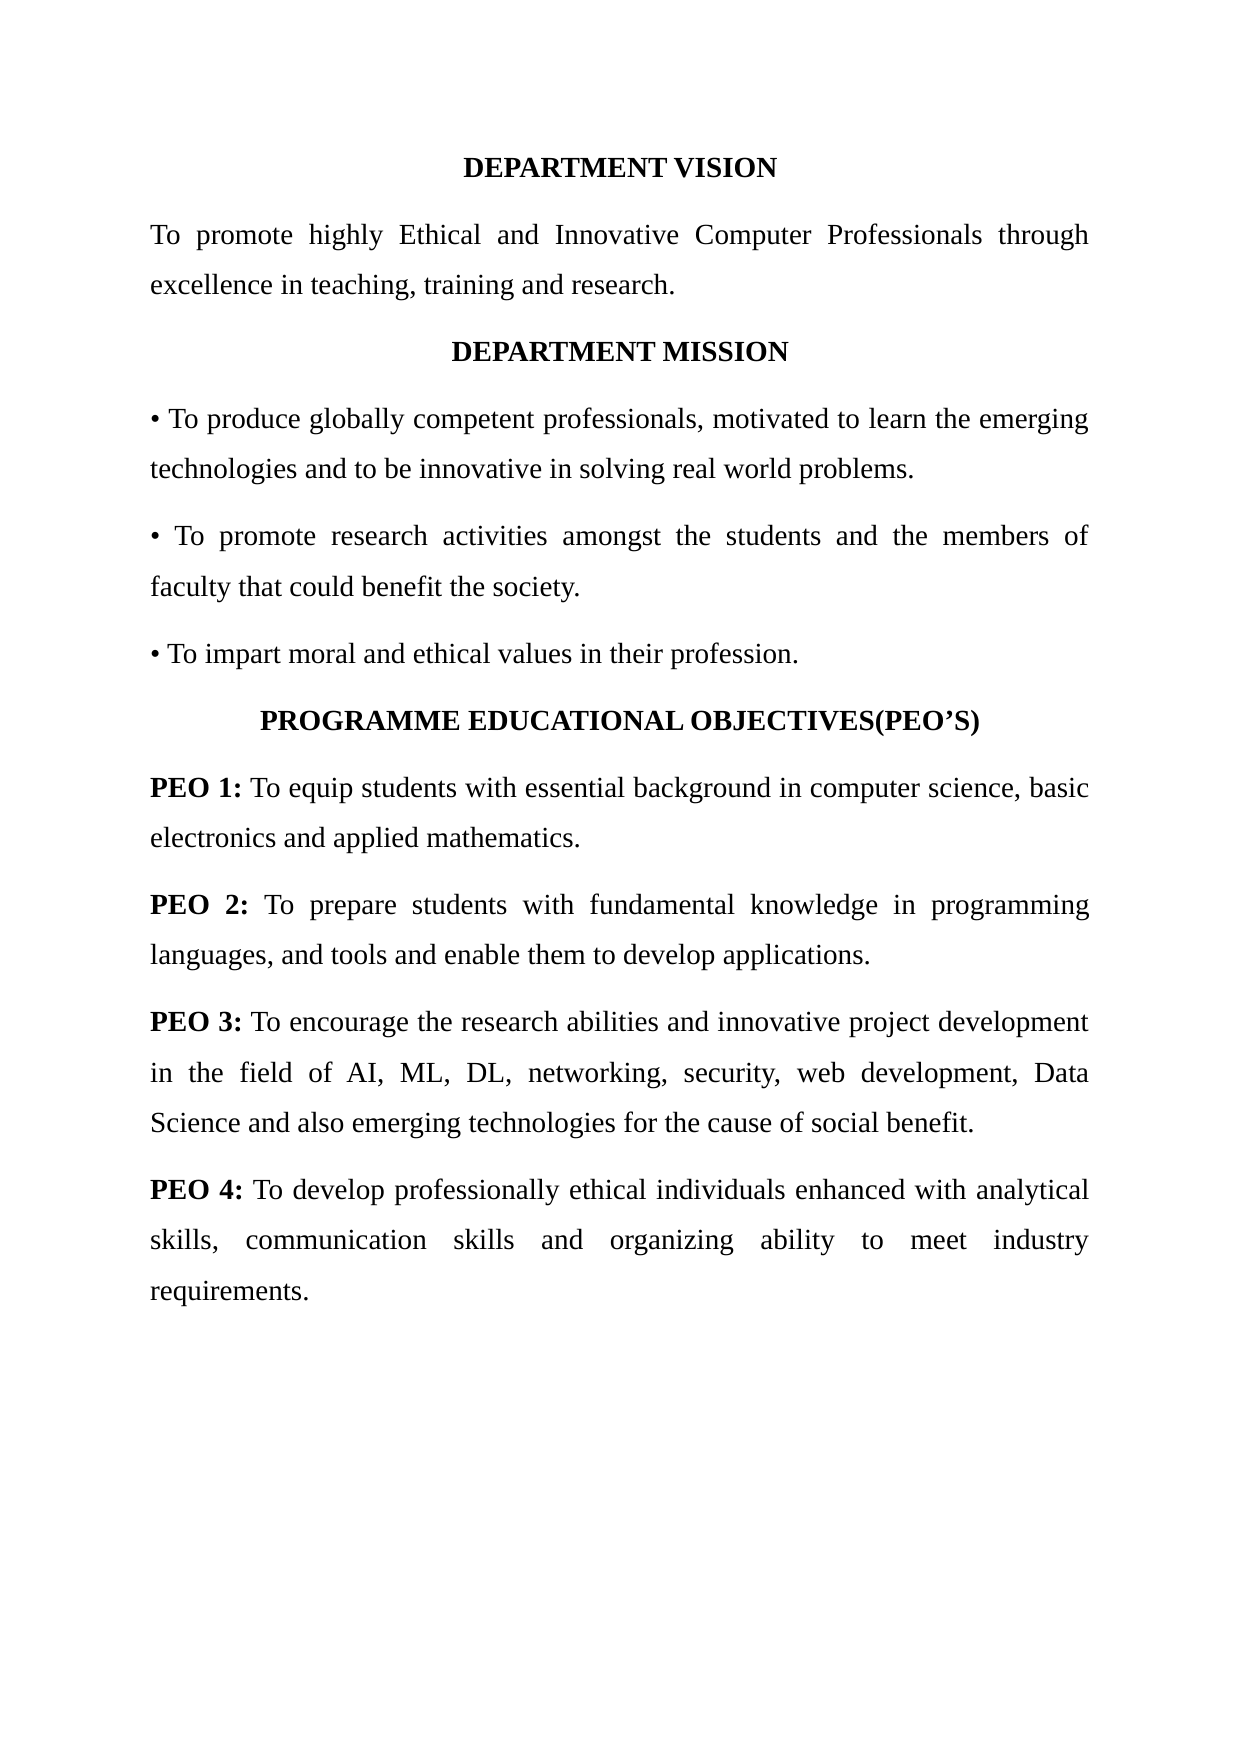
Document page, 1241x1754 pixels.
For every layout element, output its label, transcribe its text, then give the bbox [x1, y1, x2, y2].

text DEPARTMENT VISION [150, 150, 1090, 183]
text • To impart moral and ethical values in their profession. [150, 636, 1090, 669]
text PEO 2: To prepare students with fundamental knowledge in programming languages, and tools and enable them to develop applications. [150, 887, 1090, 971]
text DEPARTMENT MISSION [150, 334, 1090, 368]
text PEO 1: To equip students with essential background in computer science, basic electronics and applied mathematics. [150, 770, 1090, 854]
text PEO 3: To encourage the research abilities and innovative project development in the field of AI, ML, DL, networking, security, web development, Data Science and also emerging technologies for the cause of social benefit. [150, 1004, 1090, 1138]
text • To promote research activities amongst the students and the members of faculty that could benefit the society. [150, 518, 1090, 602]
text PEO 4: To develop professionally ethical individuals enhanced with analytical skills, communication skills and organizing ability to meet industry requirements. [150, 1172, 1090, 1306]
text To promote highly Ethical and Innovative Computer Professionals through excellence in teaching, training and research. [150, 217, 1090, 301]
text • To produce globally competent professionals, motivated to learn the emerging technologies and to be innovative in solving real world problems. [150, 401, 1090, 485]
text PROGRAMME EDUCATIONAL OBJECTIVES(PEO’S) [150, 703, 1090, 736]
